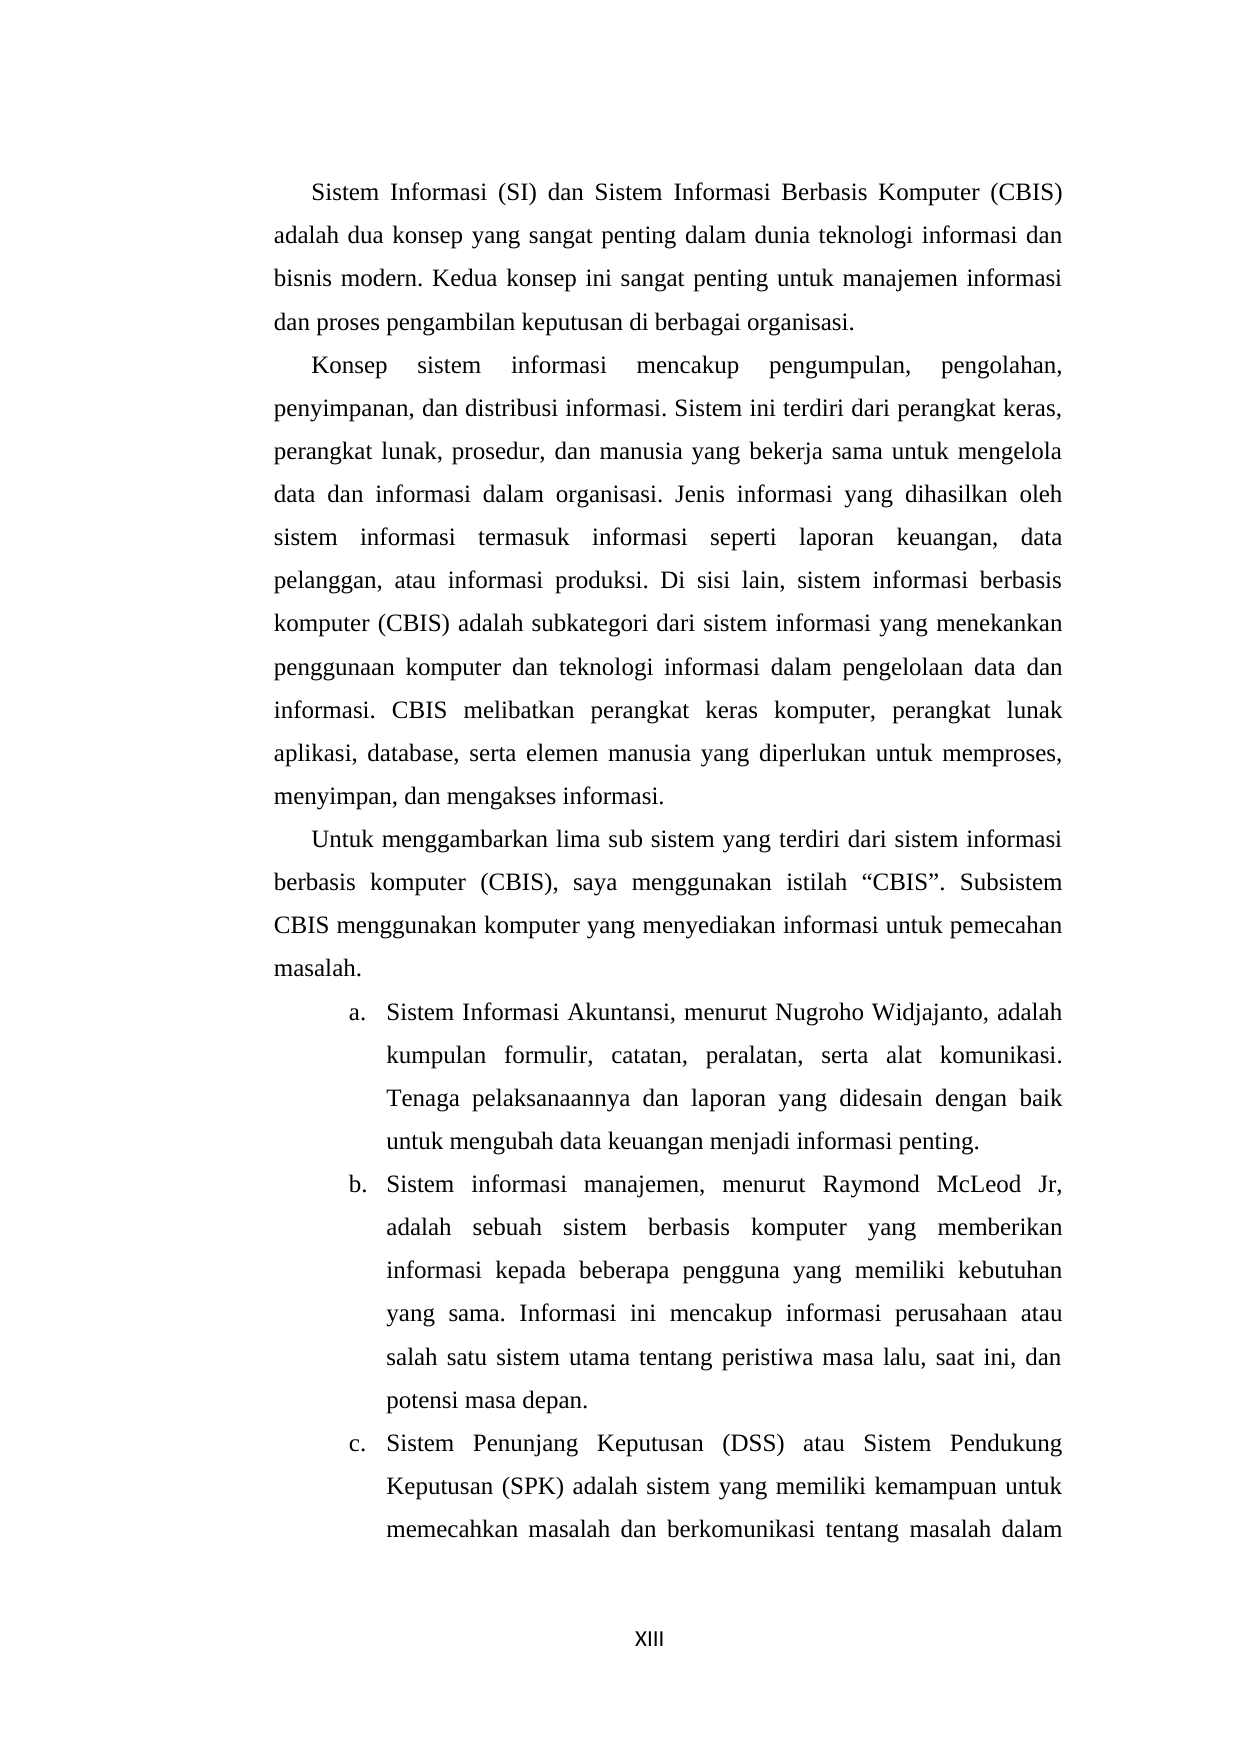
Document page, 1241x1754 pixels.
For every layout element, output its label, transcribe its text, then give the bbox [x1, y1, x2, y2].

list Untuk menggambarkan lima sub sistem yang terdiri dari sistem informasi berbasis komputer (CBIS), saya menggunakan istilah “CBIS”. Subsistem CBIS menggunakan komputer yang menyediakan informasi untuk pemecahan masalah. [274, 824, 1063, 982]
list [349, 1428, 1063, 1543]
list Konsep sistem informasi mencakup pengumpulan, pengolahan, penyimpanan, dan distribusi informasi. Sistem ini terdiri dari perangkat keras, perangkat lunak, prosedur, dan manusia yang bekerja sama untuk mengelola data dan informasi dalam organisasi. Jenis informasi yang dihasilkan oleh sistem informasi termasuk informasi seperti laporan keuangan, data pelanggan, atau informasi produksi. Di sisi lain, sistem informasi berbasis komputer (CBIS) adalah subkategori dari sistem informasi yang menekankan penggunaan komputer dan teknologi informasi dalam pengelolaan data dan informasi. CBIS melibatkan perangkat keras komputer, perangkat lunak aplikasi, database, serta elemen manusia yang diperlukan untuk memproses, menyimpan, dan mengakses informasi. [274, 350, 1063, 810]
list Sistem Informasi Akuntansi, menurut Nugroho Widjajanto, adalah kumpulan formulir, catatan, peralatan, serta alat komunikasi. Tenaga pelaksanaannya dan laporan yang didesain dengan baik untuk mengubah data keuangan menjadi informasi penting. [349, 997, 1063, 1155]
list Sistem Informasi (SI) dan Sistem Informasi Berbasis Komputer (CBIS) adalah dua konsep yang sangat penting dalam dunia teknologi informasi dan bisnis modern. Kedua konsep ini sangat penting untuk manajemen informasi dan proses pengambilan keputusan di berbagai organisasi. [274, 177, 1063, 335]
list Sistem informasi manajemen, menurut Raymond McLeod Jr, adalah sebuah sistem berbasis komputer yang memberikan informasi kepada beberapa pengguna yang memiliki kebutuhan yang sama. Informasi ini mencakup informasi perusahaan atau salah satu sistem utama tentang peristiwa masa lalu, saat ini, dan potensi masa depan. [349, 1169, 1063, 1413]
